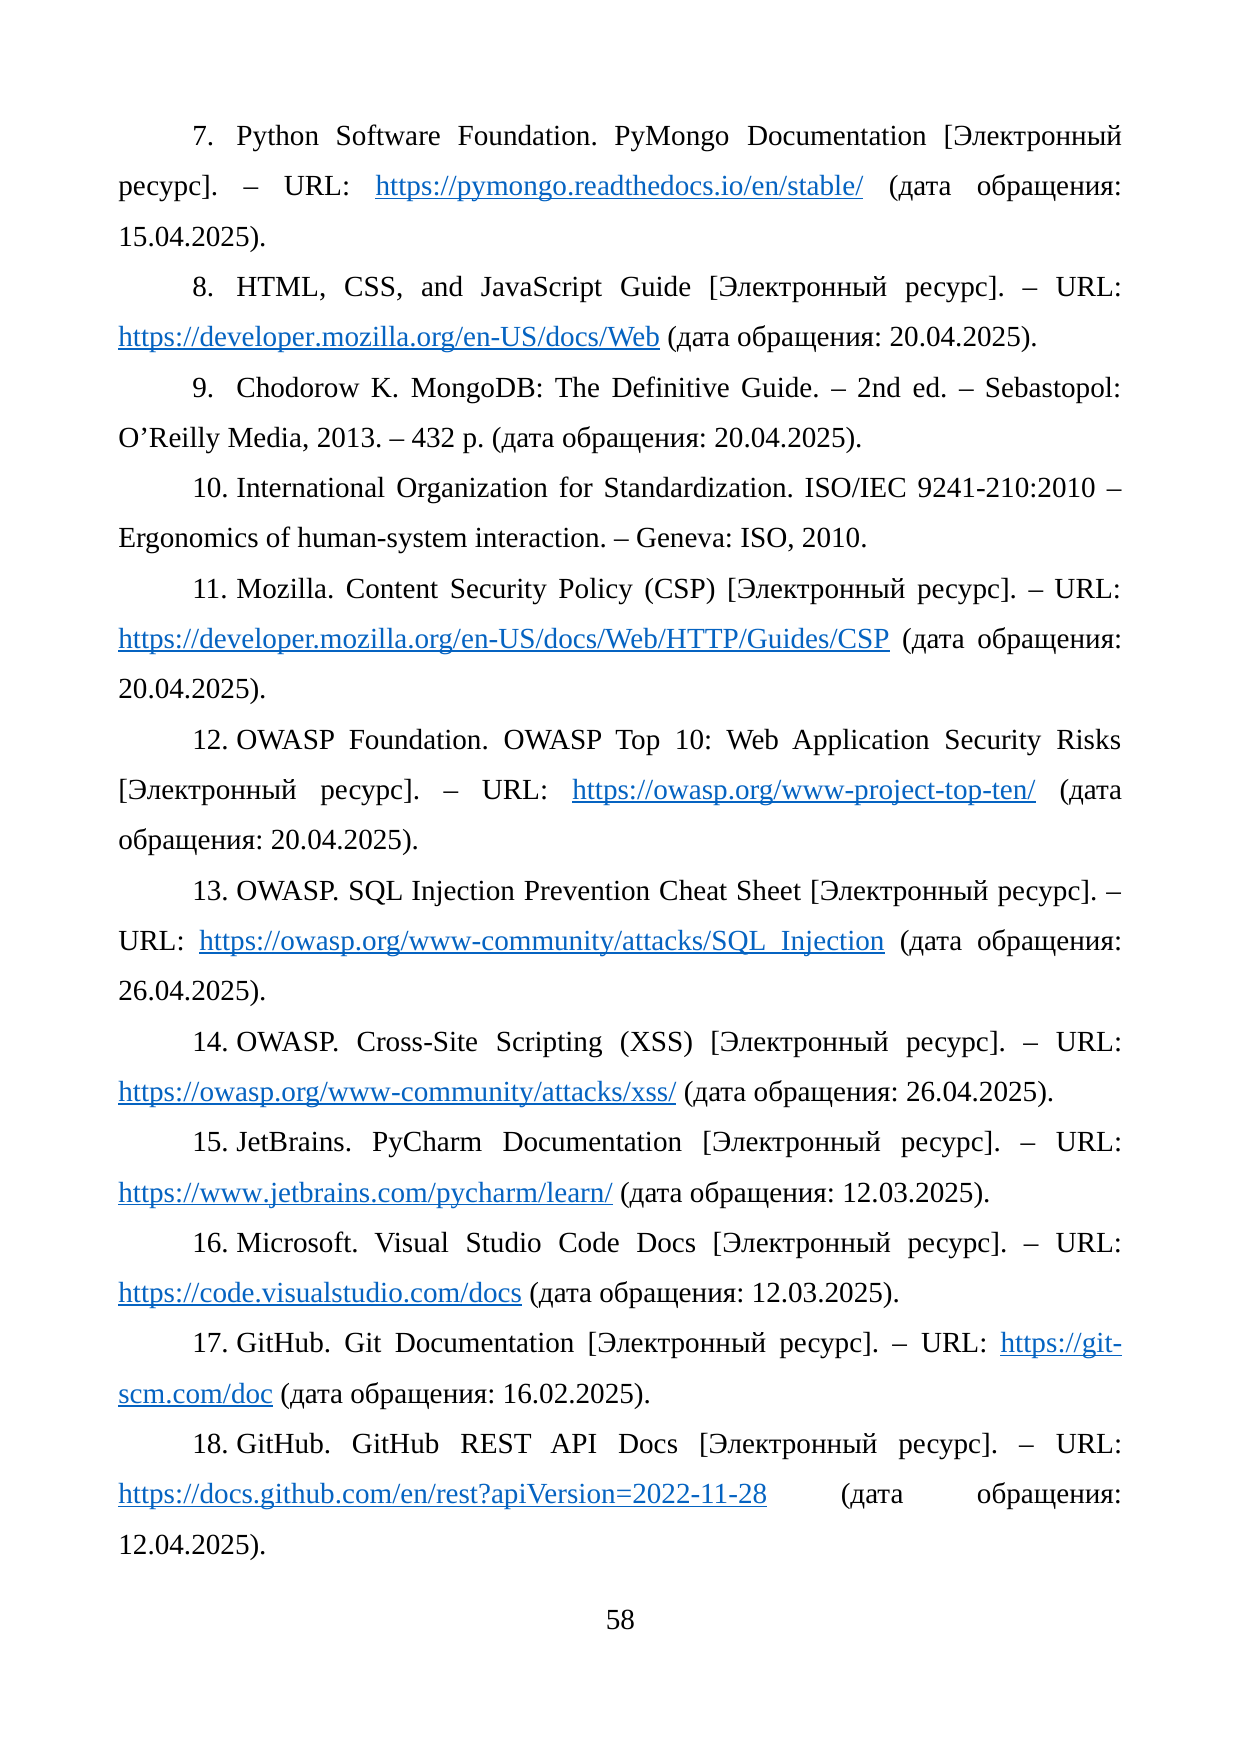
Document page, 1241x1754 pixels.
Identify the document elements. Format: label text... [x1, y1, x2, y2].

list International Organization for Standardization. ISO/IEC 9241-210:2010 – Ergonomics of human-system interaction. – Geneva: ISO, 2010. [118, 470, 1122, 554]
list GitHub. Git Documentation [Электронный ресурс]. – URL: https://git-scm.com/doc (дата обращения: 16.02.2025). [118, 1326, 1122, 1409]
list Mozilla. Content Security Policy (CSP) [Электронный ресурс]. – URL: https://developer.mozilla.org/en-US/docs/Web/HTTP/Guides/CSP (дата обращения: 20.04.2025). [118, 571, 1122, 705]
list Chodorow K. MongoDB: The Definitive Guide. – 2nd ed. – Sebastopol: O’Reilly Media, 2013. – 432 p. (дата обращения: 20.04.2025). [118, 370, 1122, 453]
list Python Software Foundation. PyMongo Documentation [Электронный ресурс]. – URL: https://pymongo.readthedocs.io/en/stable/ (дата обращения: 15.04.2025). [118, 118, 1122, 252]
list GitHub. GitHub REST API Docs [Электронный ресурс]. – URL: https://docs.github.com/en/rest?apiVersion=2022-11-28 (дата обращения: 12.04.2025). [118, 1426, 1122, 1560]
list Microsoft. Visual Studio Code Docs [Электронный ресурс]. – URL: https://code.visualstudio.com/docs (дата обращения: 12.03.2025). [118, 1225, 1122, 1309]
list OWASP Foundation. OWASP Top 10: Web Application Security Risks [Электронный ресурс]. – URL: https://owasp.org/www-project-top-ten/ (дата обращения: 20.04.2025). [118, 722, 1122, 856]
list OWASP. Cross-Site Scripting (XSS) [Электронный ресурс]. – URL: https://owasp.org/www-community/attacks/xss/ (дата обращения: 26.04.2025). [118, 1024, 1122, 1108]
list HTML, CSS, and JavaScript Guide [Электронный ресурс]. – URL: https://developer.mozilla.org/en-US/docs/Web (дата обращения: 20.04.2025). [118, 269, 1122, 353]
list JetBrains. PyCharm Documentation [Электронный ресурс]. – URL: https://www.jetbrains.com/pycharm/learn/ (дата обращения: 12.03.2025). [118, 1124, 1122, 1208]
list OWASP. SQL Injection Prevention Cheat Sheet [Электронный ресурс]. – URL: https://owasp.org/www-community/attacks/SQL_Injection (дата обращения: 26.04.2025). [118, 873, 1122, 1007]
